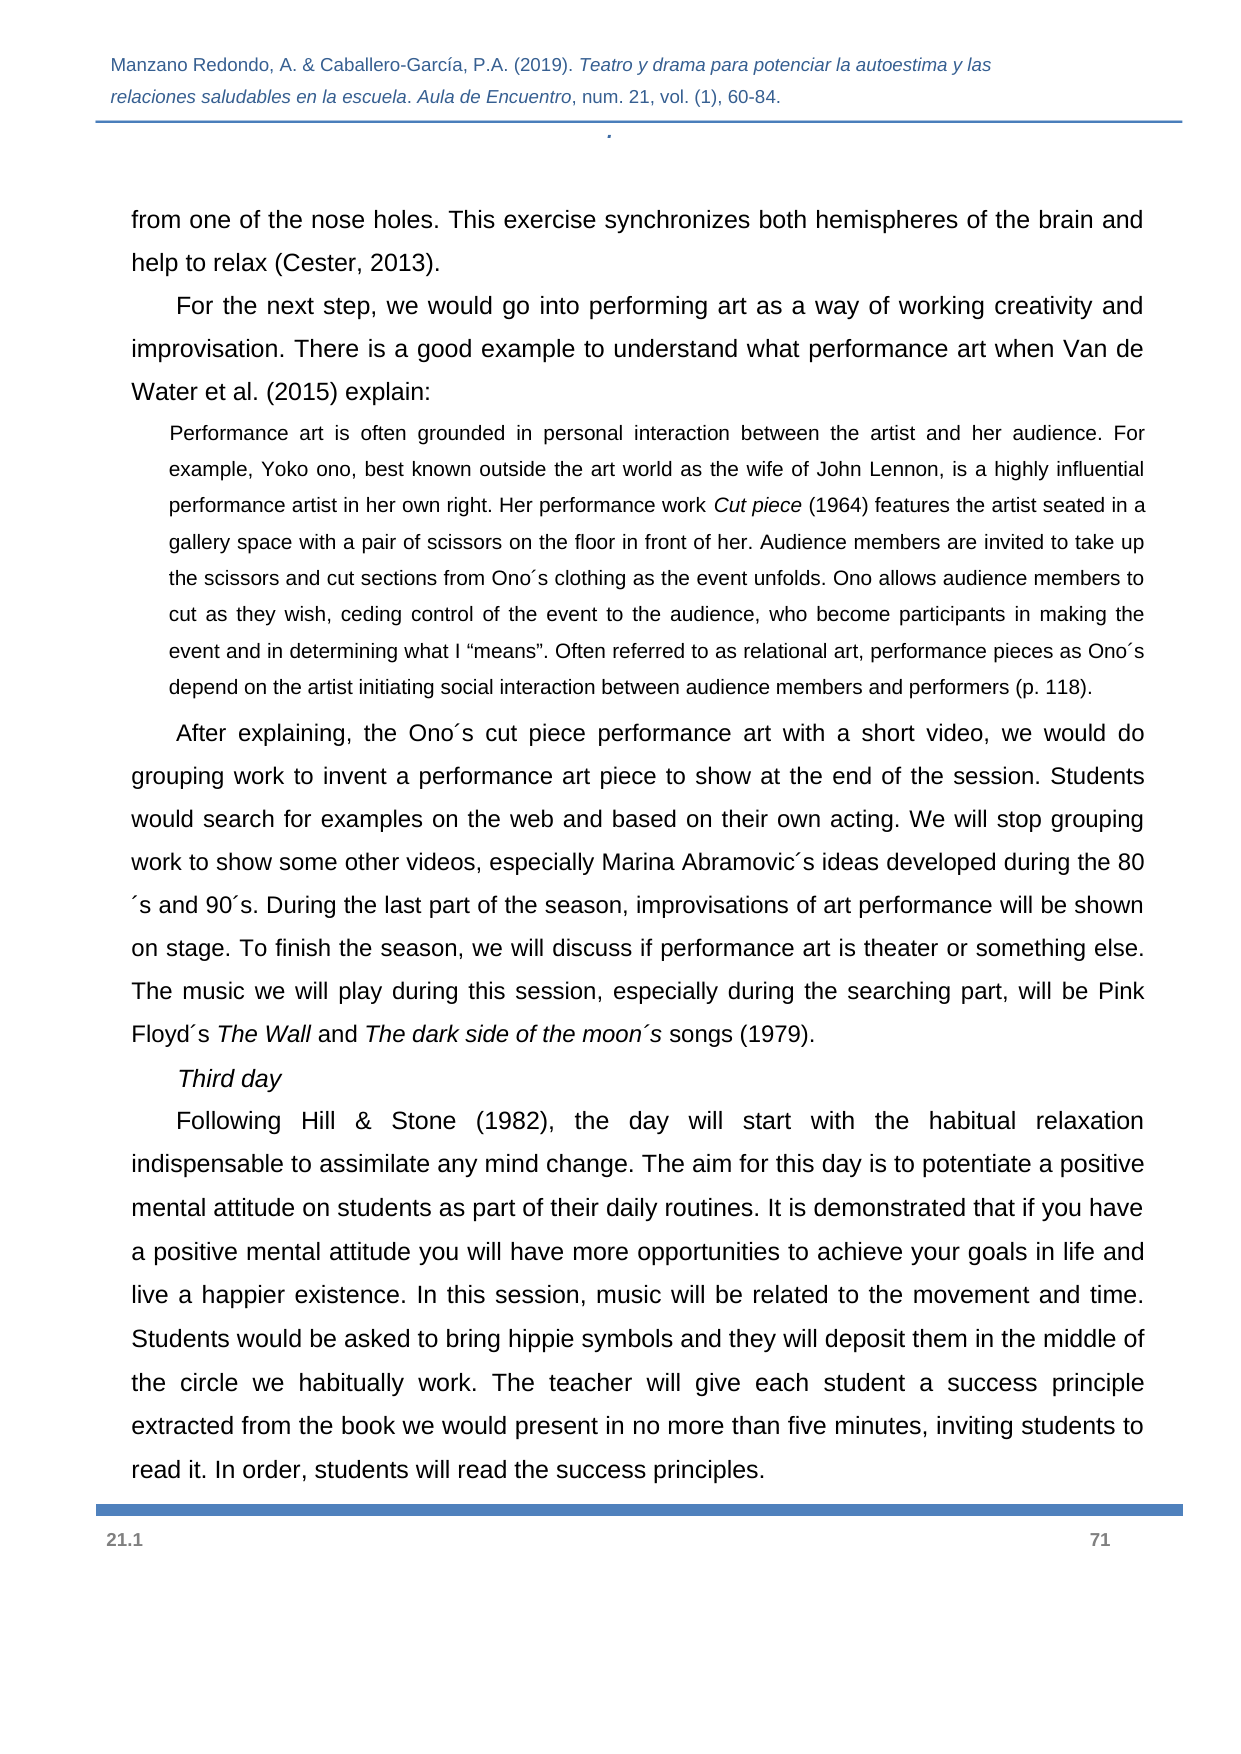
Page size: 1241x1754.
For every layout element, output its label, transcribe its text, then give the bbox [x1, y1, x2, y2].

text 21.1 71 [106, 1528, 1146, 1550]
text Third day [177, 1064, 1146, 1092]
text For the next step, we would go into performing art as a way of working creativity and improvisation. There is a good example to understand what performance art when Van de Water et al. (2015) explain: [131, 291, 1146, 406]
text After explaining, the Ono´s cut piece performance art with a short video, we would do grouping work to invent a performance art piece to show at the end of the session. Students would search for examples on the web and based on their own acting. We will stop grouping work to show some other videos, especially Marina Abramovic´s ideas developed during the 80´s and 90´s. During the last part of the season, improvisations of art performance will be shown on stage. To finish the season, we will discuss if performance art is theater or something else. The music we will play during this session, especially during the searching part, will be Pink Floyd´s The Wall and The dark side of the moon´s songs (1979). [131, 719, 1146, 1047]
text Following Hill & Stone (1982), the day will start with the habitual relaxation indispensable to assimilate any mind change. The aim for this day is to potentiate a positive mental attitude on students as part of their daily routines. It is demonstrated that if you have a positive mental attitude you will have more opportunities to achieve your goals in life and live a happier existence. In this session, music will be related to the movement and time. Students would be asked to bring hippie symbols and they will deposit them in the middle of the circle we habitually work. The teacher will give each student a success principle extracted from the book we would present in no more than five minutes, inviting students to read it. In order, students will read the success principles. [131, 1106, 1146, 1483]
text Manzano Redondo, A. & Caballero-García, P.A. (2019). Teatro y drama para potenciar la autoestima y las relaciones saludables en la escuela. Aula de Encuentro, num. 21, vol. (1), 60-84. [110, 54, 1082, 108]
picture [93, 1501, 1185, 1518]
text . [106, 118, 1113, 142]
text from one of the nose holes. This exercise synchronizes both hemispheres of the brain and help to relax (Cester, 2013). [131, 205, 1146, 277]
text Performance art is often grounded in personal interaction between the artist and her audience. For example, Yoko ono, best known outside the art world as the wife of John Lennon, is a highly influential performance artist in her own right. Her performance work Cut piece (1964) features the artist seated in a gallery space with a pair of scissors on the floor in front of her. Audience members are invited to take up the scissors and cut sections from Ono´s clothing as the event unfolds. Ono allows audience members to cut as they wish, ceding control of the event to the audience, who become participants in making the event and in determining what I “means”. Often referred to as relational art, performance pieces as Ono´s depend on the artist initiating social interaction between audience members and performers (p. 118). [169, 421, 1146, 699]
